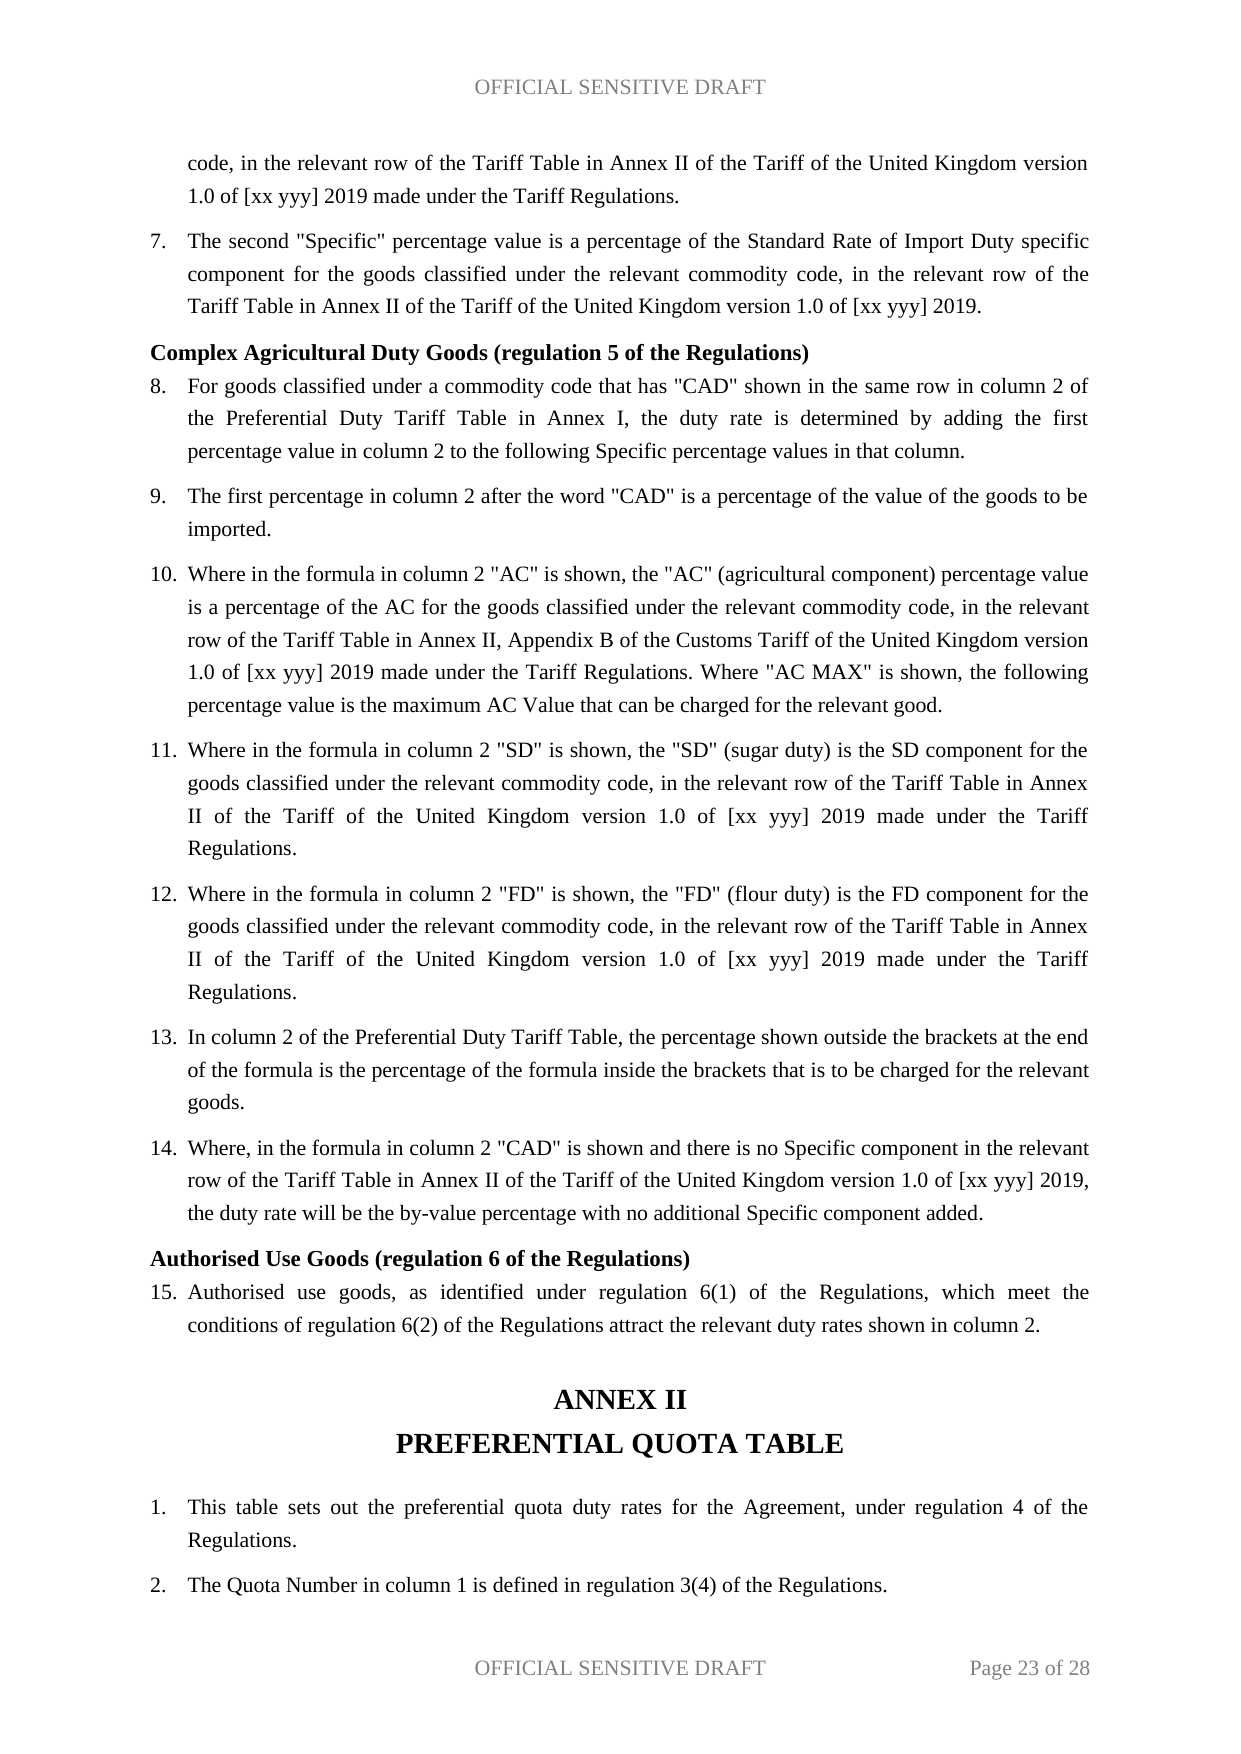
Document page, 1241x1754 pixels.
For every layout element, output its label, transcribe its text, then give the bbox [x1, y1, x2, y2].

list Where in the formula in column 2 "FD" is shown, the "FD" (flour duty) is the FD component for the goods classified under the relevant commodity code, in the relevant row of the Tariff Table in Annex II of the Tariff of the United Kingdom version 1.0 of [xx yyy] 2019 made under the Tariff Regulations. [150, 881, 1090, 1004]
subtitle Authorised Use Goods (regulation 6 of the Regulations) [150, 1245, 1090, 1272]
list The second "Specific" percentage value is a percentage of the Standard Rate of Import Duty specific component for the goods classified under the relevant commodity code, in the relevant row of the Tariff Table in Annex II of the Tariff of the United Kingdom version 1.0 of [xx yyy] 2019. [150, 228, 1090, 318]
list For goods classified under a commodity code that has "CAD" shown in the same row in column 2 of the Preferential Duty Tariff Table in Annex I, the duty rate is determined by adding the first percentage value in column 2 to the following Specific percentage values in that column. [150, 373, 1090, 463]
list Where, in the formula in column 2 "CAD" is shown and there is no Specific component in the relevant row of the Tariff Table in Annex II of the Tariff of the United Kingdom version 1.0 of [xx yyy] 2019, the duty rate will be the by-value percentage with no additional Specific component added. [150, 1134, 1090, 1225]
subtitle Complex Agricultural Duty Goods (regulation 5 of the Regulations) [150, 338, 1090, 365]
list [150, 150, 1090, 208]
list The first percentage in column 2 after the word "CAD" is a percentage of the value of the goods to be imported. [150, 483, 1090, 541]
list This table sets out the preferential quota duty rates for the Agreement, under regulation 4 of the Regulations. [150, 1494, 1090, 1552]
list The Quota Number in column 1 is defined in regulation 3(4) of the Regulations. [150, 1572, 1090, 1597]
list Where in the formula in column 2 "SD" is shown, the "SD" (sugar duty) is the SD component for the goods classified under the relevant commodity code, in the relevant row of the Tariff Table in Annex II of the Tariff of the United Kingdom version 1.0 of [xx yyy] 2019 made under the Tariff Regulations. [150, 737, 1090, 861]
list In column 2 of the Preferential Duty Tariff Table, the percentage shown outside the brackets at the end of the formula is the percentage of the formula inside the brackets that is to be charged for the relevant goods. [150, 1024, 1090, 1114]
list Authorised use goods, as identified under regulation 6(1) of the Regulations, which meet the conditions of regulation 6(2) of the Regulations attract the relevant duty rates shown in column 2. [150, 1279, 1090, 1337]
list Where in the formula in column 2 "AC" is shown, the "AC" (agricultural component) percentage value is a percentage of the AC for the goods classified under the relevant commodity code, in the relevant row of the Tariff Table in Annex II, Appendix B of the Customs Tariff of the United Kingdom version 1.0 of [xx yyy] 2019 made under the Tariff Regulations. Where "AC MAX" is shown, the following percentage value is the maximum AC Value that can be charged for the relevant good. [150, 561, 1090, 717]
subtitle ANNEX II PREFERENTIAL QUOTA TABLE [150, 1382, 1090, 1459]
